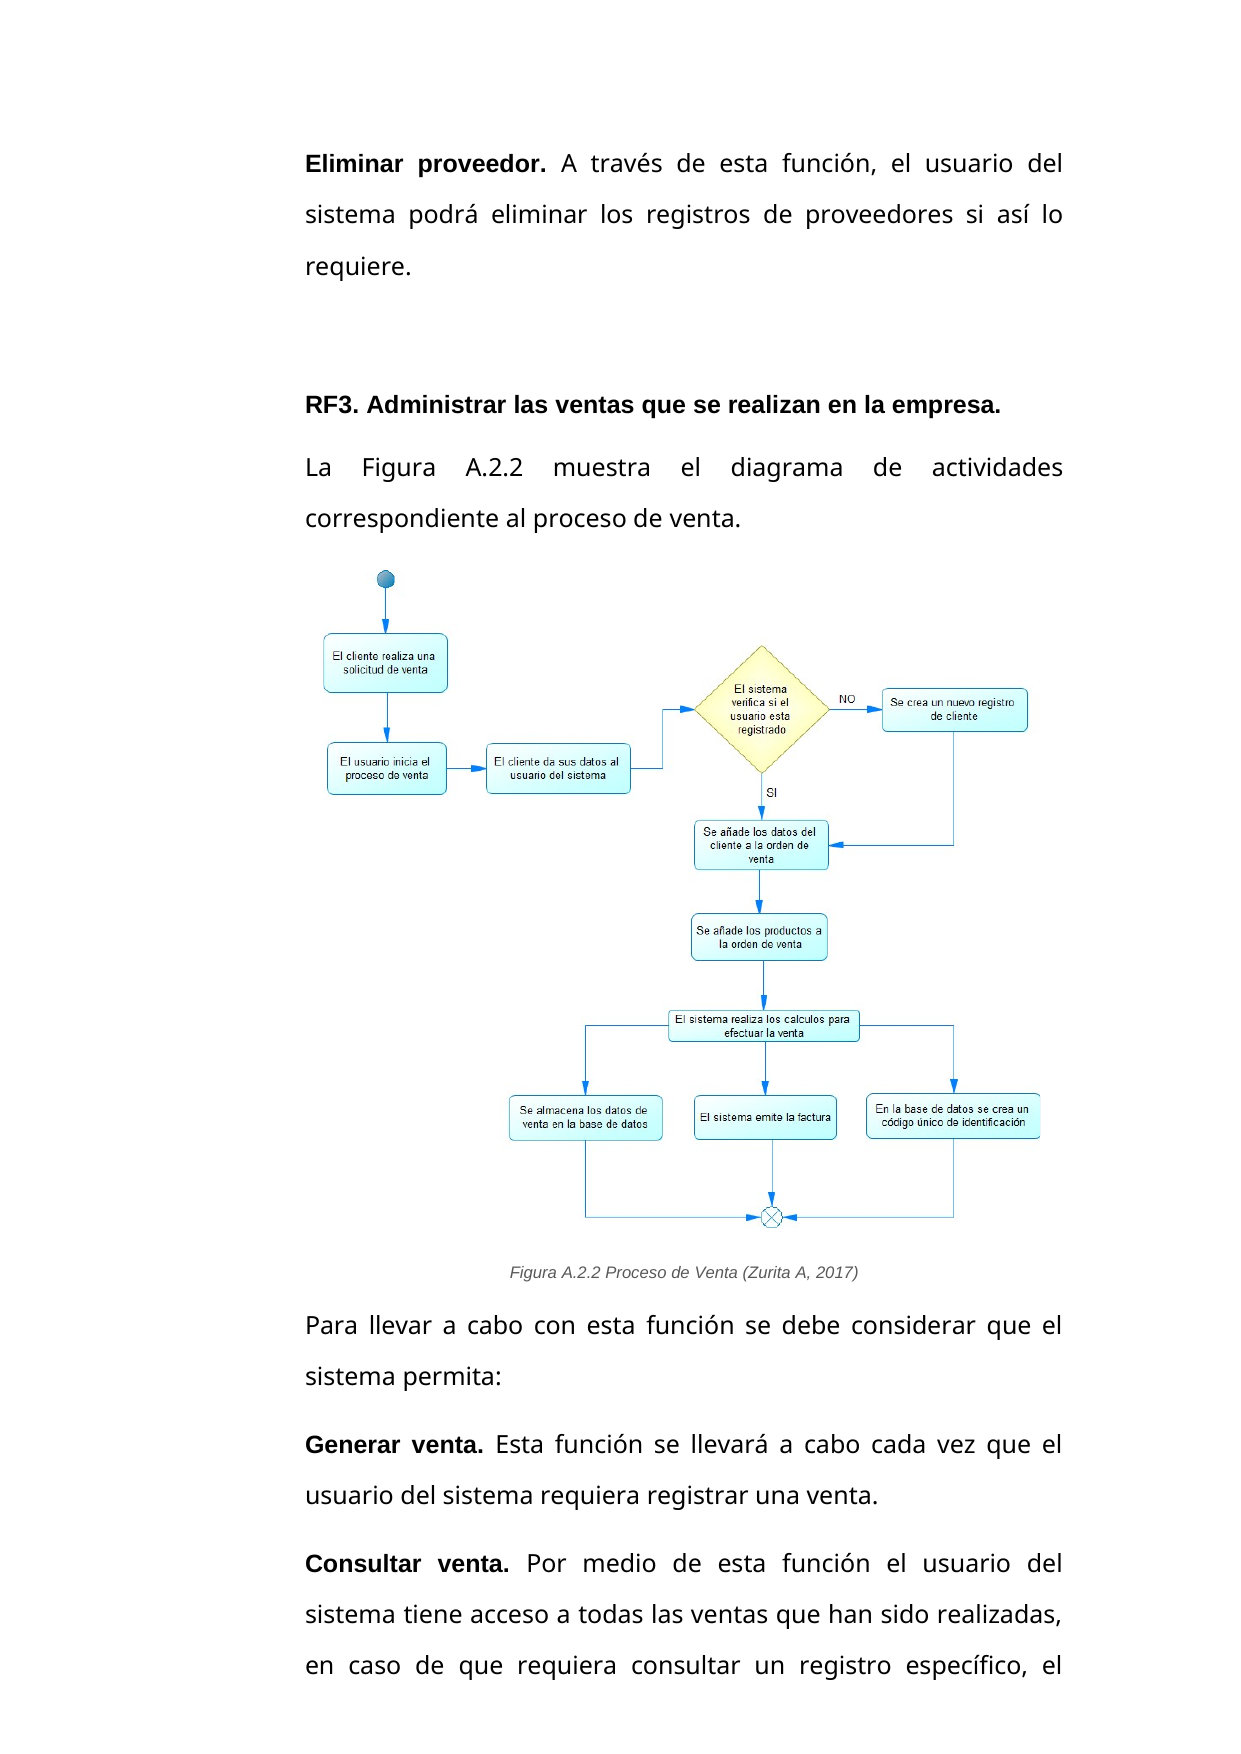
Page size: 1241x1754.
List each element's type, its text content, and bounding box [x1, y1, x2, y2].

picture [323, 570, 1040, 1228]
subtitle RF3. Administrar las ventas que se realizan en la empresa. [305, 389, 1169, 418]
text Para llevar a cabo con esta función se debe considerar que el sistema permita: [305, 1308, 1063, 1393]
text Eliminar proveedor. A través de esta función, el usuario del sistema podrá eliminar los registros de proveedores si así lo requiere. [305, 146, 1063, 282]
text La Figura A.2.2 muestra el diagrama de actividades correspondiente al proceso de venta. [305, 449, 1063, 534]
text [305, 1545, 1063, 1681]
text Generar venta. Esta función se llevará a cabo cada vez que el usuario del sistema requiera registrar una venta. [305, 1427, 1063, 1512]
text Figura A.2.2 Proceso de Venta (Zurita A, 2017) [501, 1262, 867, 1282]
